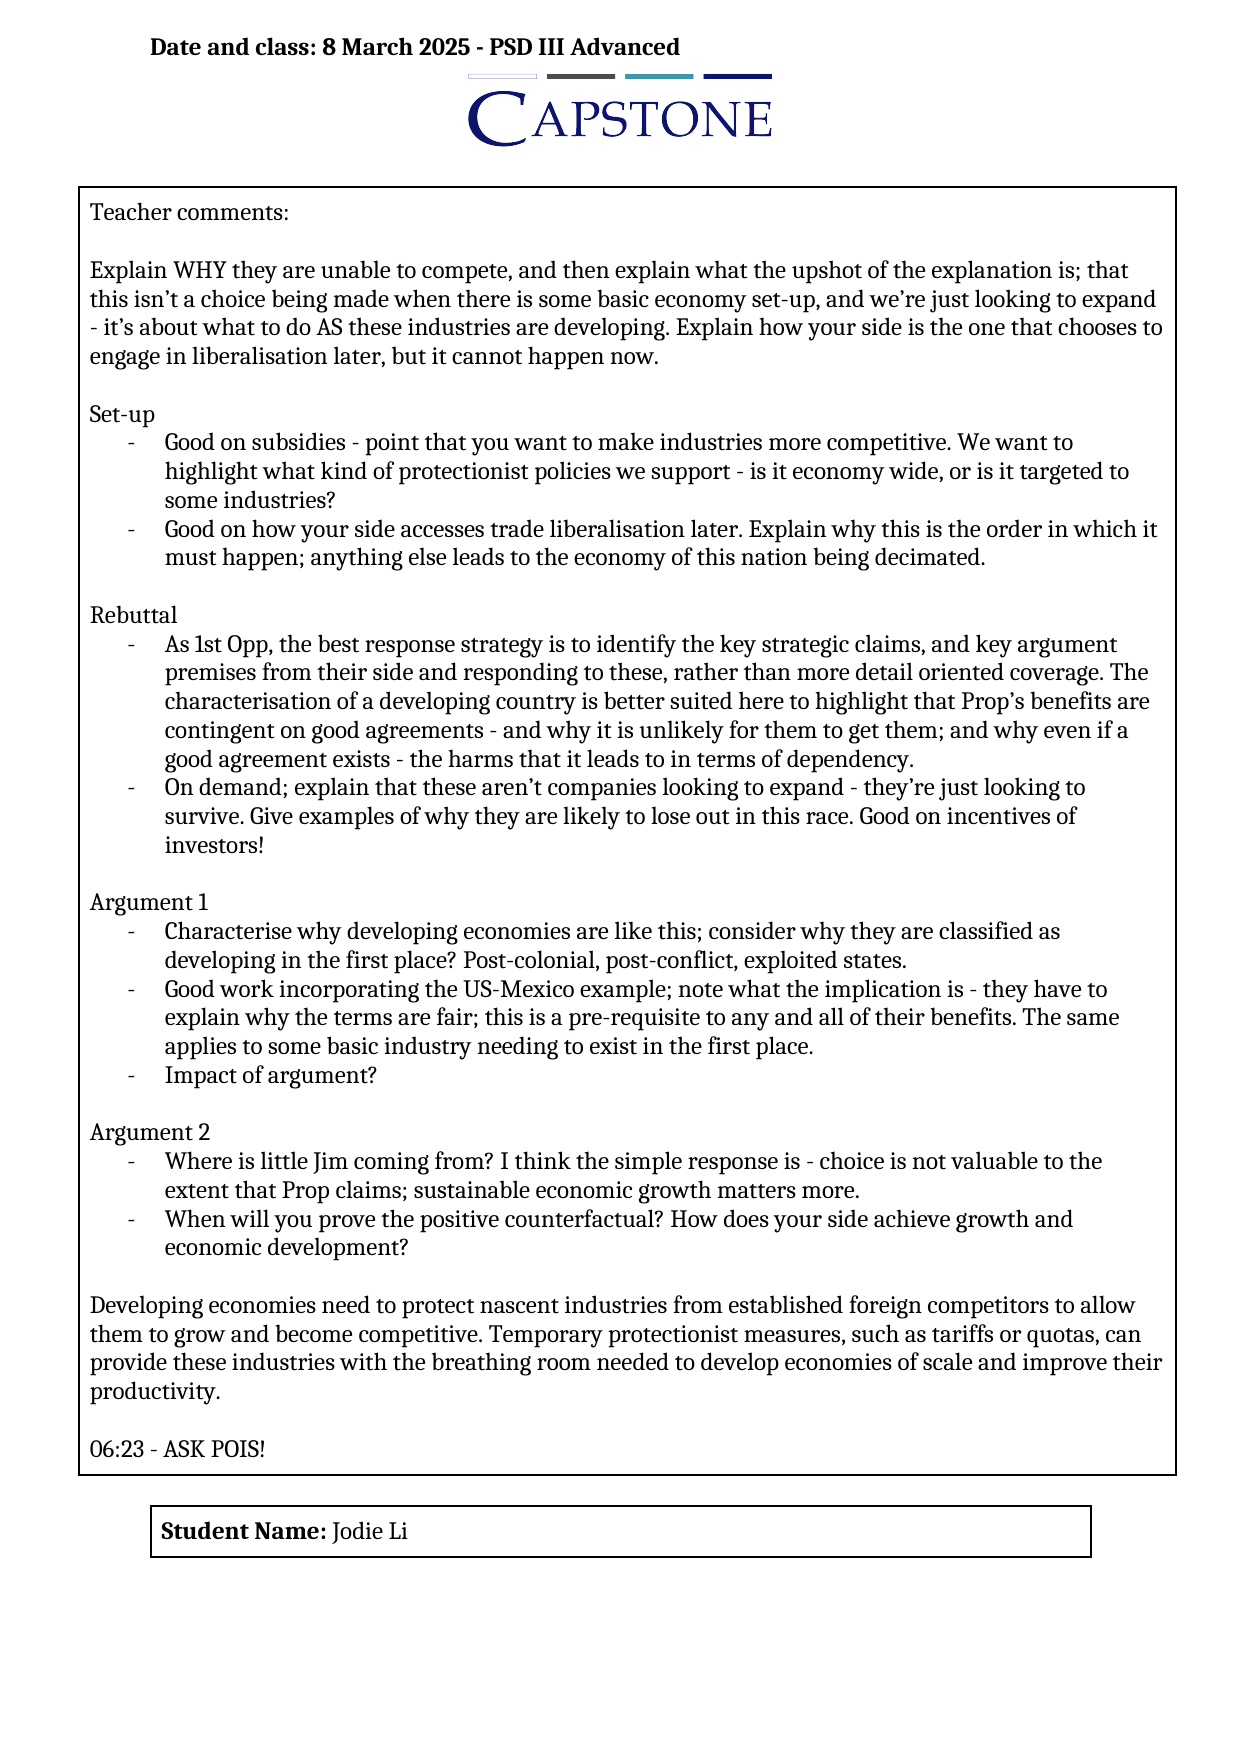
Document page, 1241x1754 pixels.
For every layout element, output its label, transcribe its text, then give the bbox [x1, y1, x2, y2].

picture [460, 66, 781, 153]
table_cell Teacher comments: Explain WHY they are unable to compete, and then explain what the upshot of the explanation is; that this isn’t a choice being made when there is some basic economy set-up, and we’re just looking to expand - it’s about what to do AS these industries are developing. Explain how your side is the one that chooses to engage in liberalisation later, but it cannot happen now. Set-up Good on subsidies - point that you want to make industries more competitive. We want to highlight what kind of protectionist policies we support - is it economy wide, or is it targeted to some industries? Good on how your side accesses trade liberalisation later. Explain why this is the order in which it must happen; anything else leads to the economy of this nation being decimated. Rebuttal As 1st Opp, the best response strategy is to identify the key strategic claims, and key argument premises from their side and responding to these, rather than more detail oriented coverage. The characterisation of a developing country is better suited here to highlight that Prop’s benefits are contingent on good agreements - and why it is unlikely for them to get them; and why even if a good agreement exists - the harms that it leads to in terms of dependency. On demand; explain that these aren’t companies looking to expand - they’re just looking to survive. Give examples of why they are likely to lose out in this race. Good on incentives of investors! Argument 1 Characterise why developing economies are like this; consider why they are classified as developing in the first place? Post-colonial, post-conflict, exploited states. Good work incorporating the US-Mexico example; note what the implication is - they have to explain why the terms are fair; this is a pre-requisite to any and all of their benefits. The same applies to some basic industry needing to exist in the first place. Impact of argument? Argument 2 Where is little Jim coming from? I think the simple response is - choice is not valuable to the extent that Prop claims; sustainable economic growth matters more. When will you prove the positive counterfactual? How does your side achieve growth and economic development? Developing economies need to protect nascent industries from established foreign competitors to allow them to grow and become competitive. Temporary protectionist measures, such as tariffs or quotas, can provide these industries with the breathing room needed to develop economies of scale and improve their productivity. 06:23 - ASK POIS! [80, 188, 1175, 1474]
table_header Student Name: Jodie Li [152, 1507, 1090, 1556]
